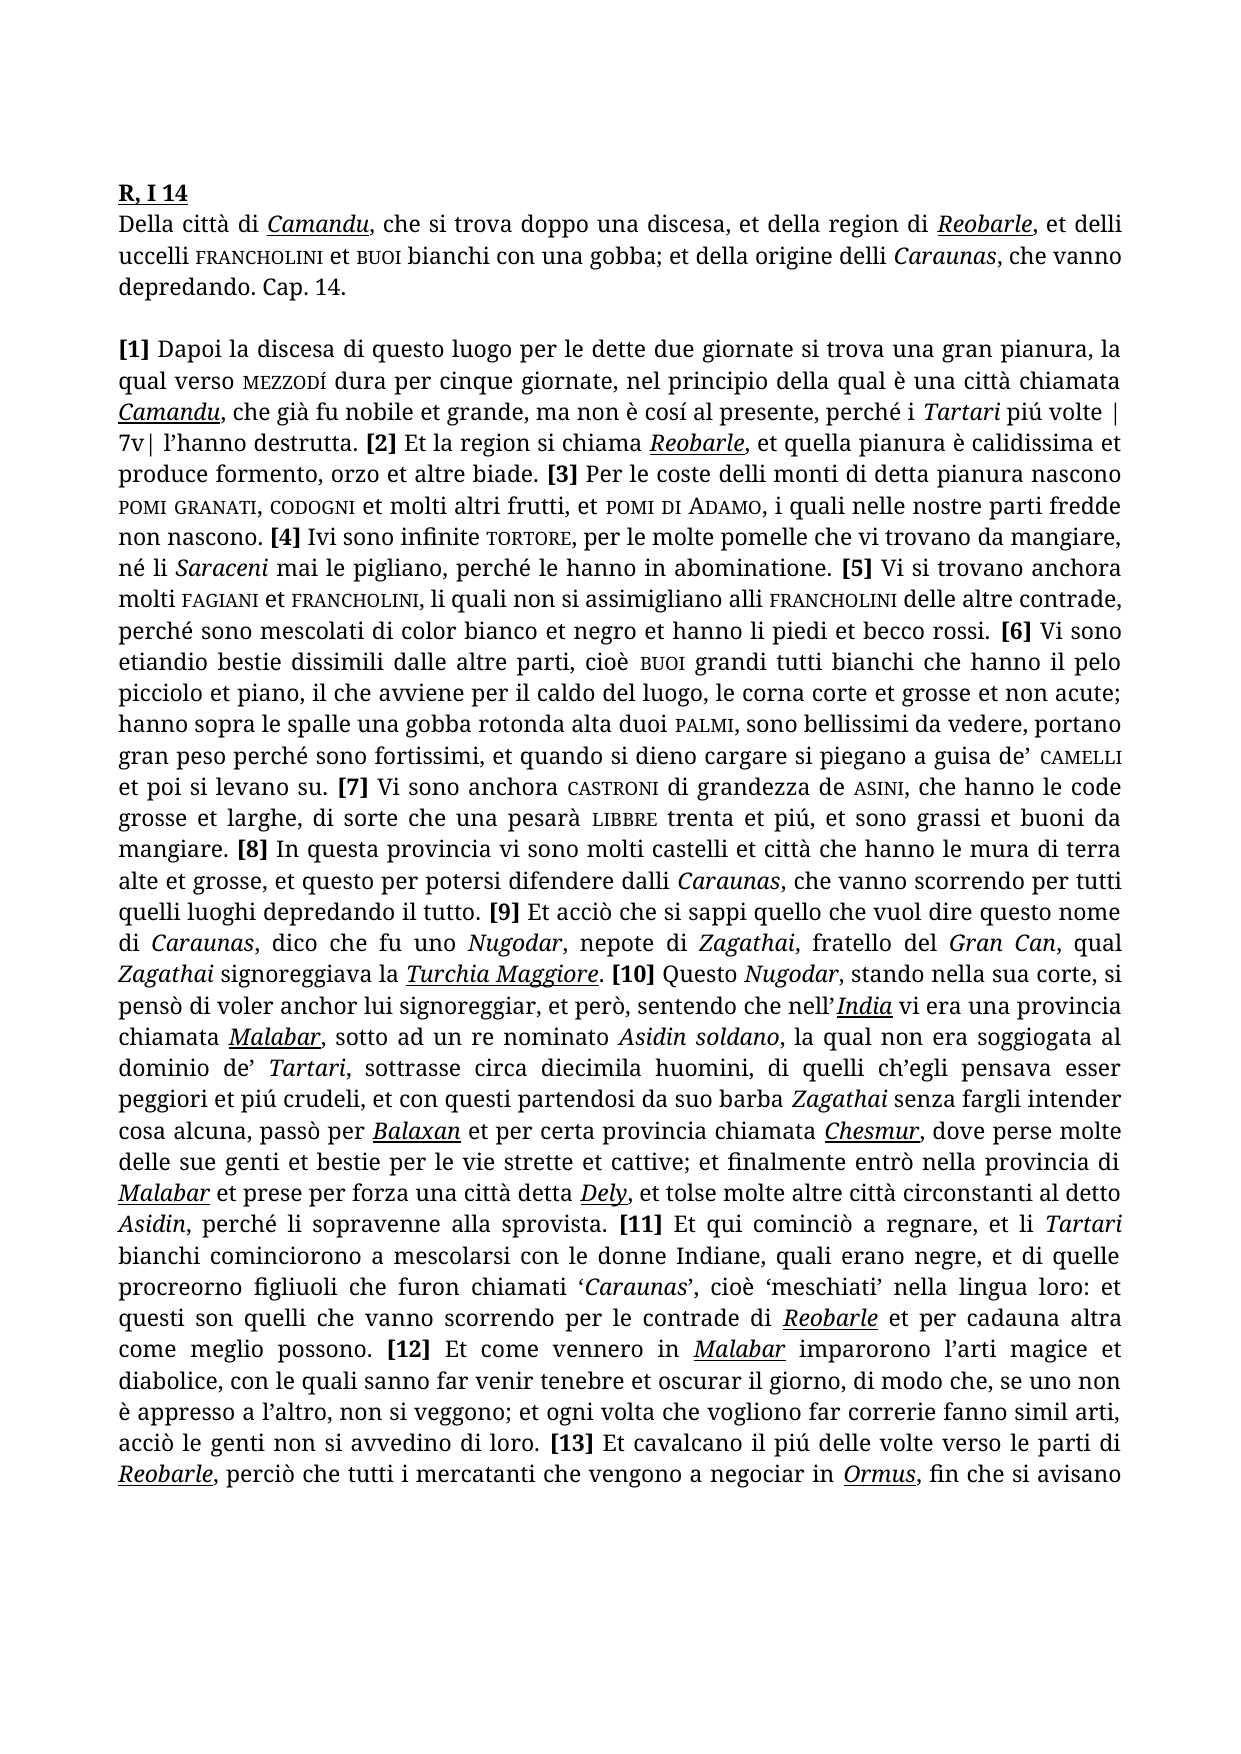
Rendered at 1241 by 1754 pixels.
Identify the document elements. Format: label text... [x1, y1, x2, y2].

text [118, 333, 1122, 1490]
text R, I 14 [118, 177, 1122, 208]
text Della città di Camandu, che si trova doppo una discesa, et della region di Reobarle, et delli uccelli francholini et buoi bianchi con una gobba; et della origine delli Caraunas, che vanno depredando. Cap. 14. [118, 208, 1122, 302]
